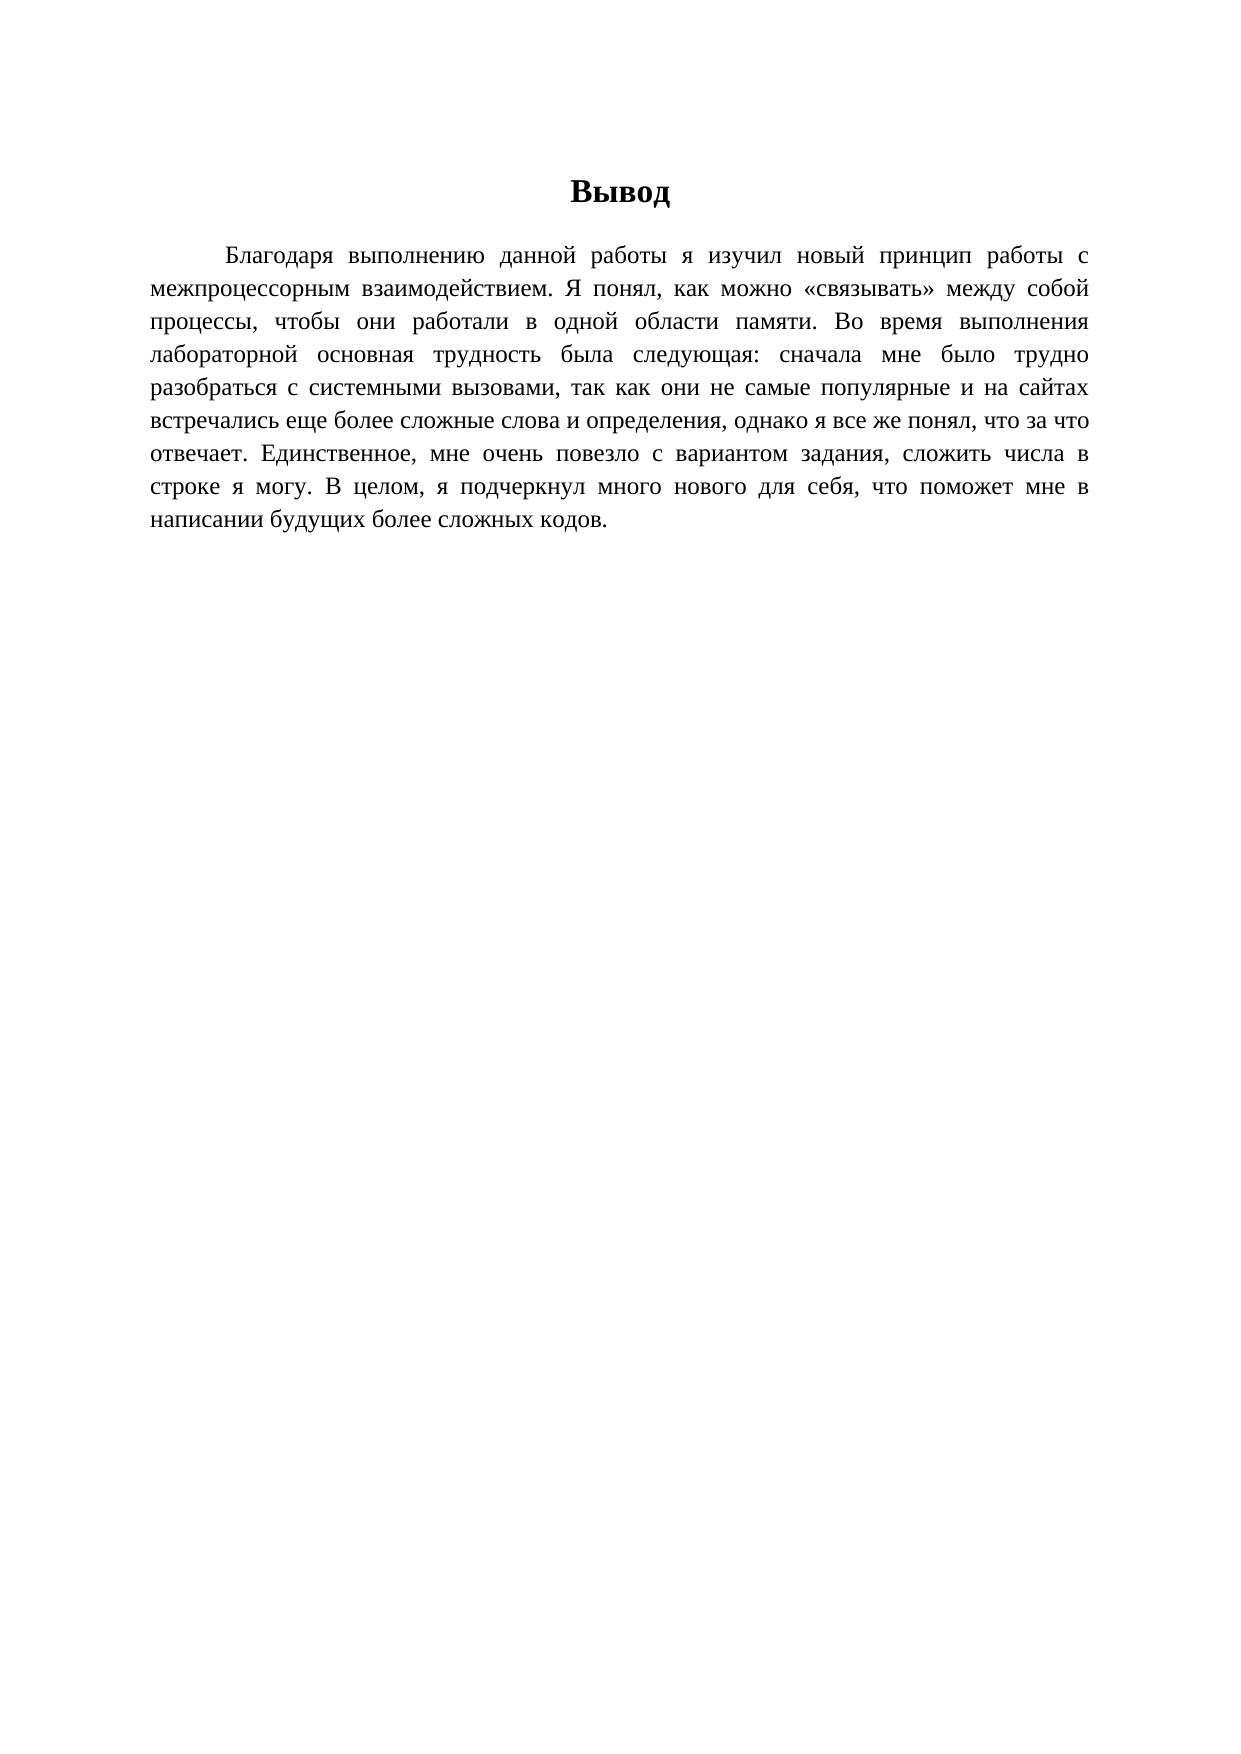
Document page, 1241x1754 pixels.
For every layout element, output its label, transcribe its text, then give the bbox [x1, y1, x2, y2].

text Вывод [168, 171, 1072, 209]
text Благодаря выполнению данной работы я изучил новый принцип работы с межпроцессорным взаимодействием. Я понял, как можно «связывать» между собой процессы, чтобы они работали в одной области памяти. Во время выполнения лабораторной основная трудность была следующая: сначала мне было трудно разобраться с системными вызовами, так как они не самые популярные и на сайтах встречались еще более сложные слова и определения, однако я все же понял, что за что отвечает. Единственное, мне очень повезло с вариантом задания, сложить числа в строке я могу. В целом, я подчеркнул много нового для себя, что поможет мне в написании будущих более сложных кодов. [150, 240, 1090, 533]
